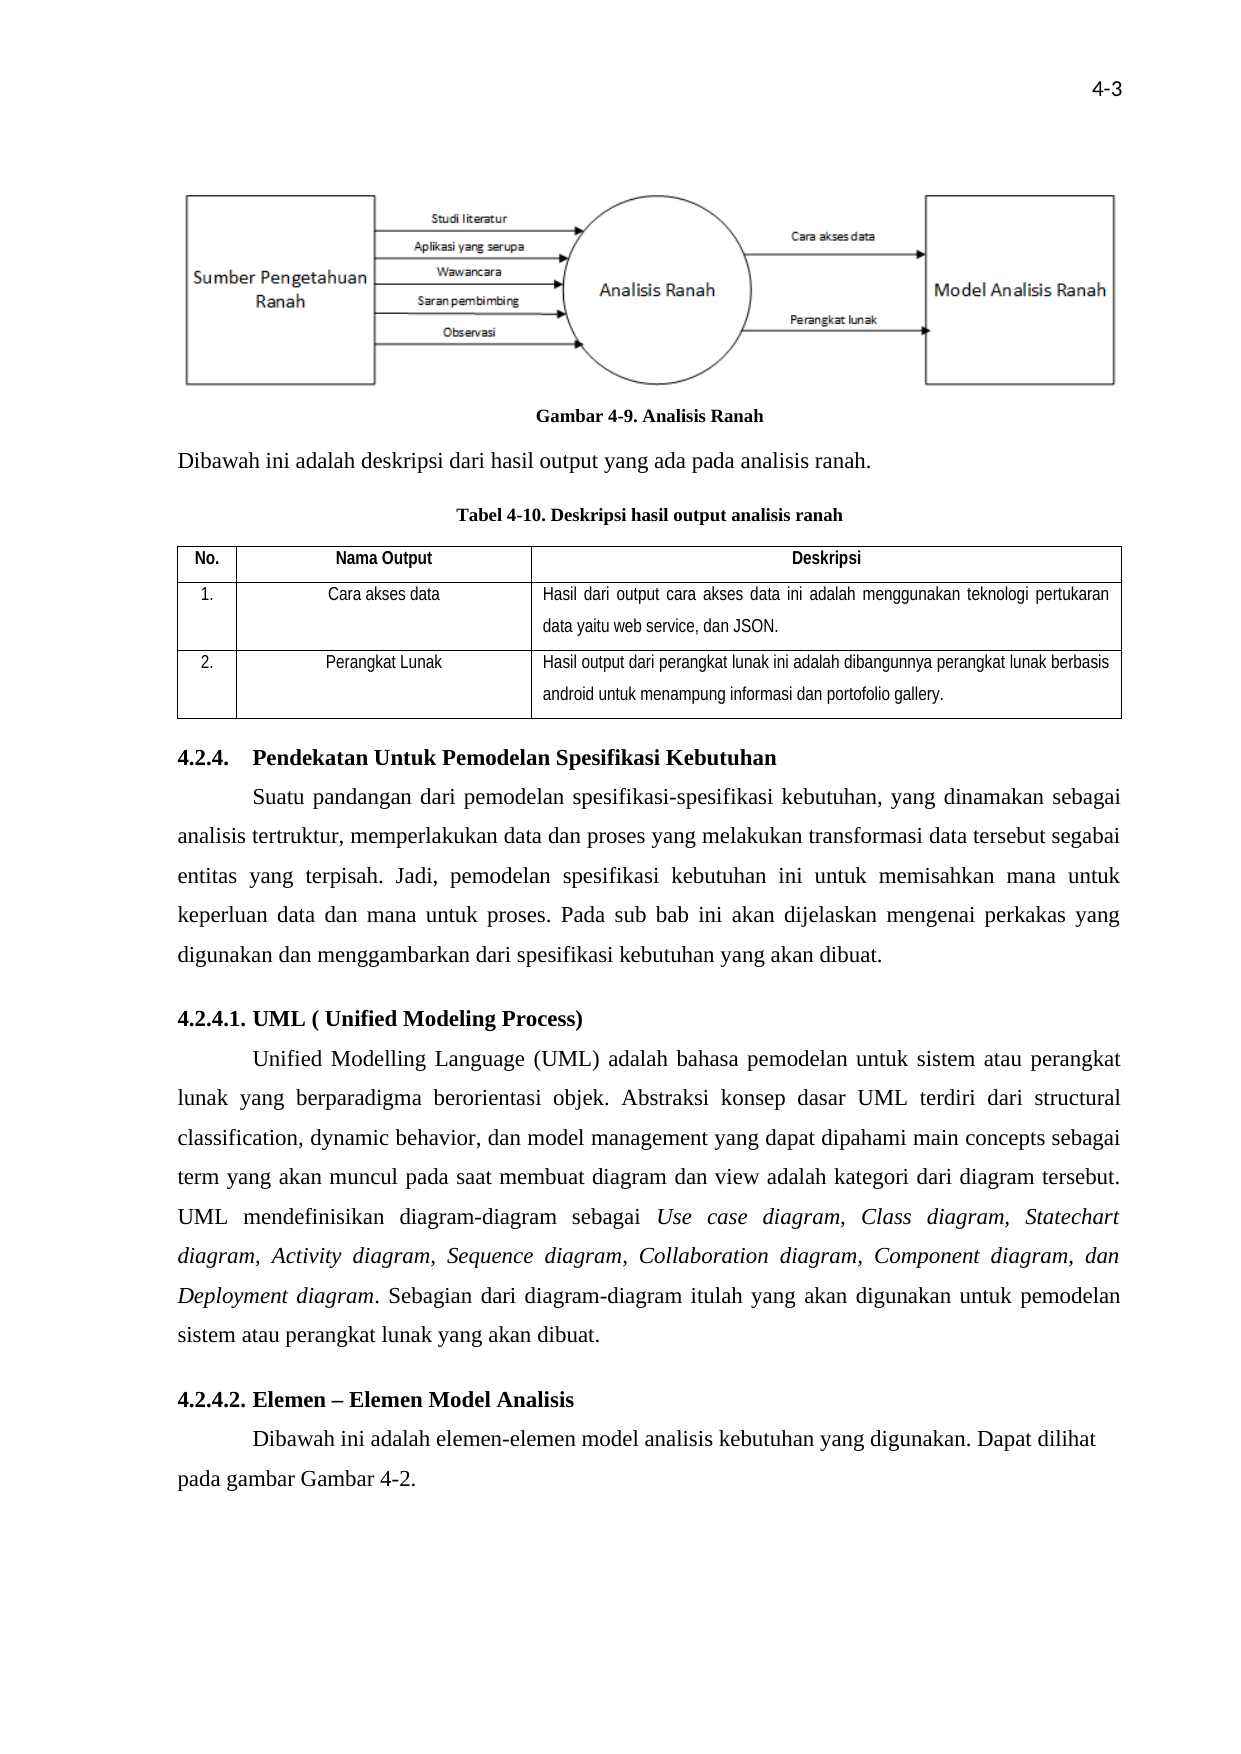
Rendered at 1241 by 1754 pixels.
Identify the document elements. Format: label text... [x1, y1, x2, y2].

table_cell 2. [178, 651, 236, 718]
picture [177, 194, 1123, 386]
text Dibawah ini adalah deskripsi dari hasil output yang ada pada analisis ranah. [177, 447, 1122, 474]
table_cell Hasil dari output cara akses data ini adalah menggunakan teknologi pertukaran data yaitu web service, dan JSON. [532, 583, 1121, 649]
table_cell Perangkat Lunak [237, 651, 531, 718]
subtitle 4.2.4.2. Elemen – Elemen Model Analisis [177, 1386, 1122, 1412]
text Unified Modelling Language (UML) adalah bahasa pemodelan untuk sistem atau perangkat lunak yang berparadigma berorientasi objek. Abstraksi konsep dasar UML terdiri dari structural classification, dynamic behavior, dan model management yang dapat dipahami main concepts sebagai term yang akan muncul pada saat membuat diagram dan view adalah kategori dari diagram tersebut. UML mendefinisikan diagram-diagram sebagai Use case diagram, Class diagram, Statechart diagram, Activity diagram, Sequence diagram, Collaboration diagram, Component diagram, dan Deployment diagram. Sebagian dari diagram-diagram itulah yang akan digunakan untuk pemodelan sistem atau perangkat lunak yang akan dibuat. [177, 1045, 1122, 1348]
table_header Deskripsi [532, 547, 1121, 582]
subtitle 4.2.4.1. UML ( Unified Modeling Process) [177, 1006, 1122, 1032]
text Suatu pandangan dari pemodelan spesifikasi-spesifikasi kebutuhan, yang dinamakan sebagai analisis tertruktur, memperlakukan data dan proses yang melakukan transformasi data tersebut segabai entitas yang terpisah. Jadi, pemodelan spesifikasi kebutuhan ini untuk memisahkan mana untuk keperluan data dan mana untuk proses. Pada sub bab ini akan dijelaskan mengenai perkakas yang digunakan dan menggambarkan dari spesifikasi kebutuhan yang akan dibuat. [177, 783, 1122, 967]
text Dibawah ini adalah elemen-elemen model analisis kebutuhan yang digunakan. Dapat dilihat pada gambar Gambar 4-2. [177, 1425, 1122, 1491]
subtitle 4.2.4. Pendekatan Untuk Pemodelan Spesifikasi Kebutuhan [177, 744, 1122, 770]
table_cell Hasil output dari perangkat lunak ini adalah dibangunnya perangkat lunak berbasis android untuk menampung informasi dan portofolio gallery. [532, 651, 1121, 718]
table_header Nama Output [237, 547, 531, 582]
table_cell Cara akses data [237, 583, 531, 649]
table_cell 1. [178, 583, 236, 649]
table_header No. [178, 547, 236, 582]
